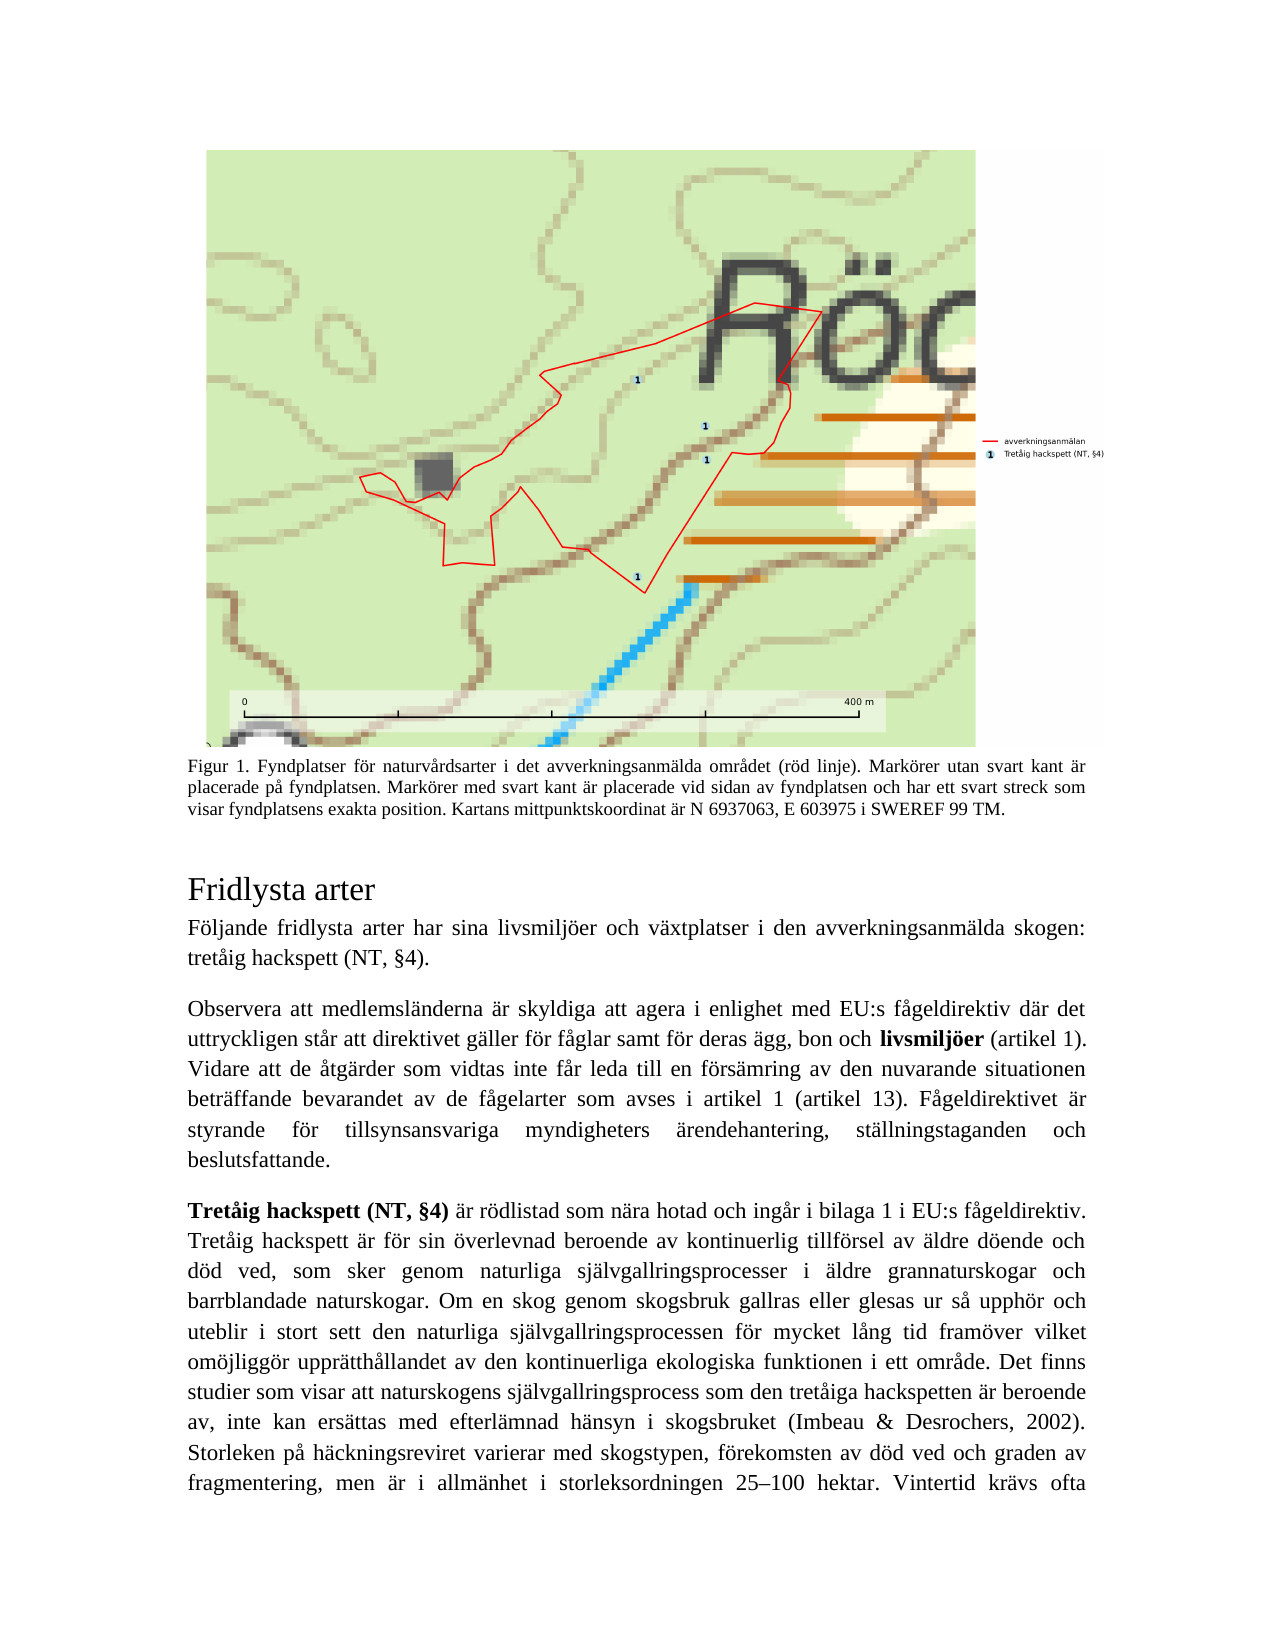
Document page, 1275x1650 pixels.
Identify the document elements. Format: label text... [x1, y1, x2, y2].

subtitle Fridlysta arter [187, 869, 1087, 908]
text Följande fridlysta arter har sina livsmiljöer och växtplatser i den avverkningsanmälda skogen: tretåig hackspett (NT, §4). [187, 913, 1087, 970]
text Figur 1. Fyndplatser för naturvårdsarter i det avverkningsanmälda området (röd linje). Markörer utan svart kant är placerade på fyndplatsen. Markörer med svart kant är placerade vid sidan av fyndplatsen och har ett svart streck som visar fyndplatsens exakta position. Kartans mittpunktskoordinat är N 6937063, E 603975 i SWEREF 99 TM. [187, 755, 1087, 819]
text Observera att medlemsländerna är skyldiga att agera i enlighet med EU:s fågeldirektiv där det uttryckligen står att direktivet gäller för fåglar samt för deras ägg, bon och livsmiljöer (artikel 1). Vidare att de åtgärder som vidtas inte får leda till en försämring av den nuvarande situationen beträffande bevarandet av de fågelarter som avses i artikel 1 (artikel 13). Fågeldirektivet är styrande för tillsynsansvariga myndigheters ärendehantering, ställningstaganden och beslutsfattande. [187, 995, 1087, 1172]
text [187, 1197, 1087, 1495]
picture [206, 150, 1107, 747]
